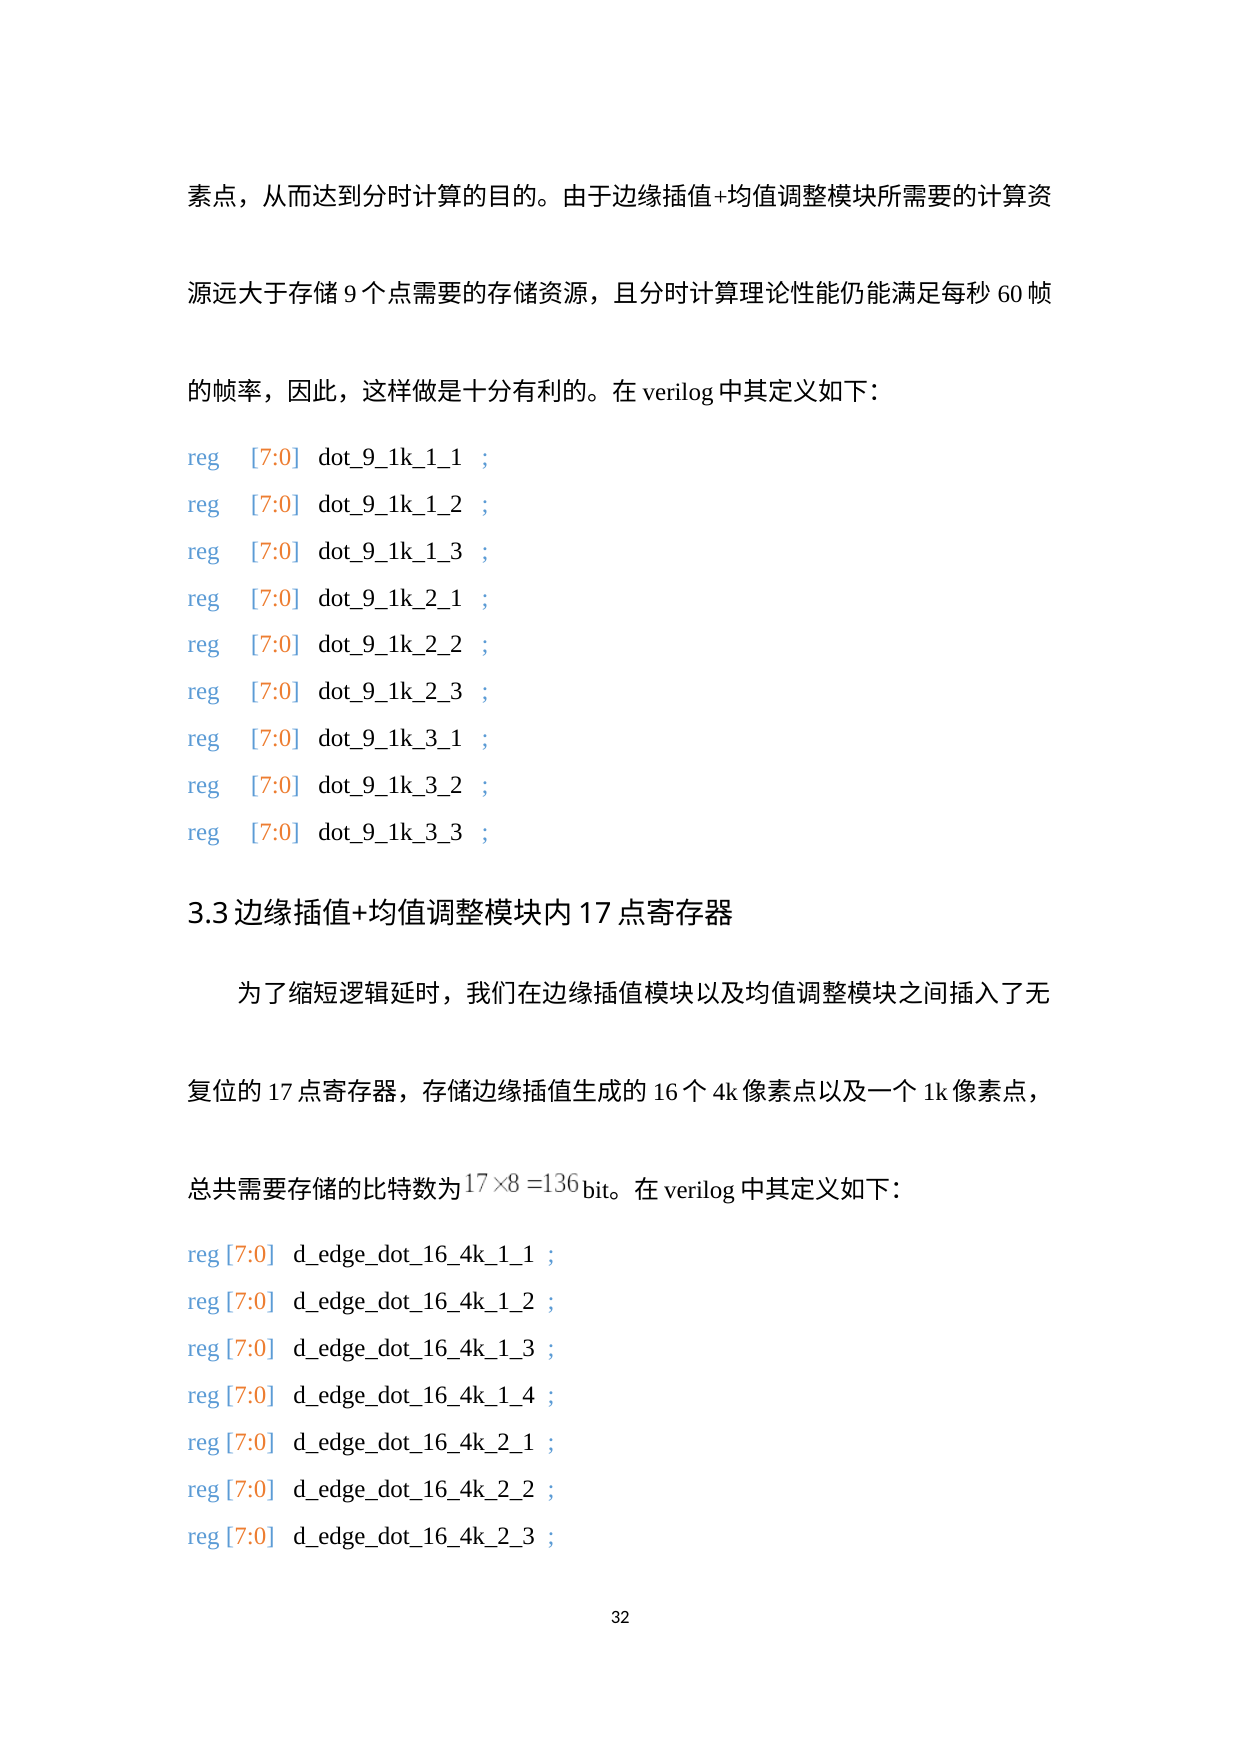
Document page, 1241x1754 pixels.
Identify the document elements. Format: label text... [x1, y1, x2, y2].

subtitle 3.3边缘插值+均值调整模块内17点寄存器 [187, 878, 1053, 943]
text reg [7:0] dot_9_1k_2_2 ; [187, 628, 1053, 660]
text reg [7:0] dot_9_1k_3_3 ; [187, 815, 1053, 848]
text reg [7:0] dot_9_1k_2_3 ; [187, 674, 1053, 707]
text reg [7:0] dot_9_1k_1_3 ; [187, 534, 1053, 566]
text reg [7:0] d_edge_dot_16_4k_1_4 ; [187, 1378, 1053, 1411]
text reg [7:0] d_edge_dot_16_4k_2_2 ; [187, 1472, 1053, 1504]
text reg [7:0] dot_9_1k_1_1 ; [187, 440, 1053, 473]
text reg [7:0] dot_9_1k_1_2 ; [187, 487, 1053, 519]
text reg [7:0] d_edge_dot_16_4k_1_2 ; [187, 1284, 1053, 1317]
text reg [7:0] dot_9_1k_3_2 ; [187, 768, 1053, 801]
text reg [7:0] d_edge_dot_16_4k_1_1 ; [187, 1238, 1053, 1270]
text reg [7:0] d_edge_dot_16_4k_2_1 ; [187, 1425, 1053, 1458]
text reg [7:0] dot_9_1k_2_1 ; [187, 581, 1053, 613]
text reg [7:0] dot_9_1k_3_1 ; [187, 721, 1053, 754]
text reg [7:0] d_edge_dot_16_4k_2_3 ; [187, 1519, 1053, 1551]
text reg [7:0] d_edge_dot_16_4k_1_3 ; [187, 1331, 1053, 1364]
text 为了缩短逻辑延时，我们在边缘插值模块以及均值调整模块之间插入了无复位的17点寄存器，存储边缘插值生成的16个4k像素点以及一个1k像素点，总共需要存储的比特数为bit。在verilog中其定义如下： [187, 959, 1053, 1219]
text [187, 162, 1053, 422]
